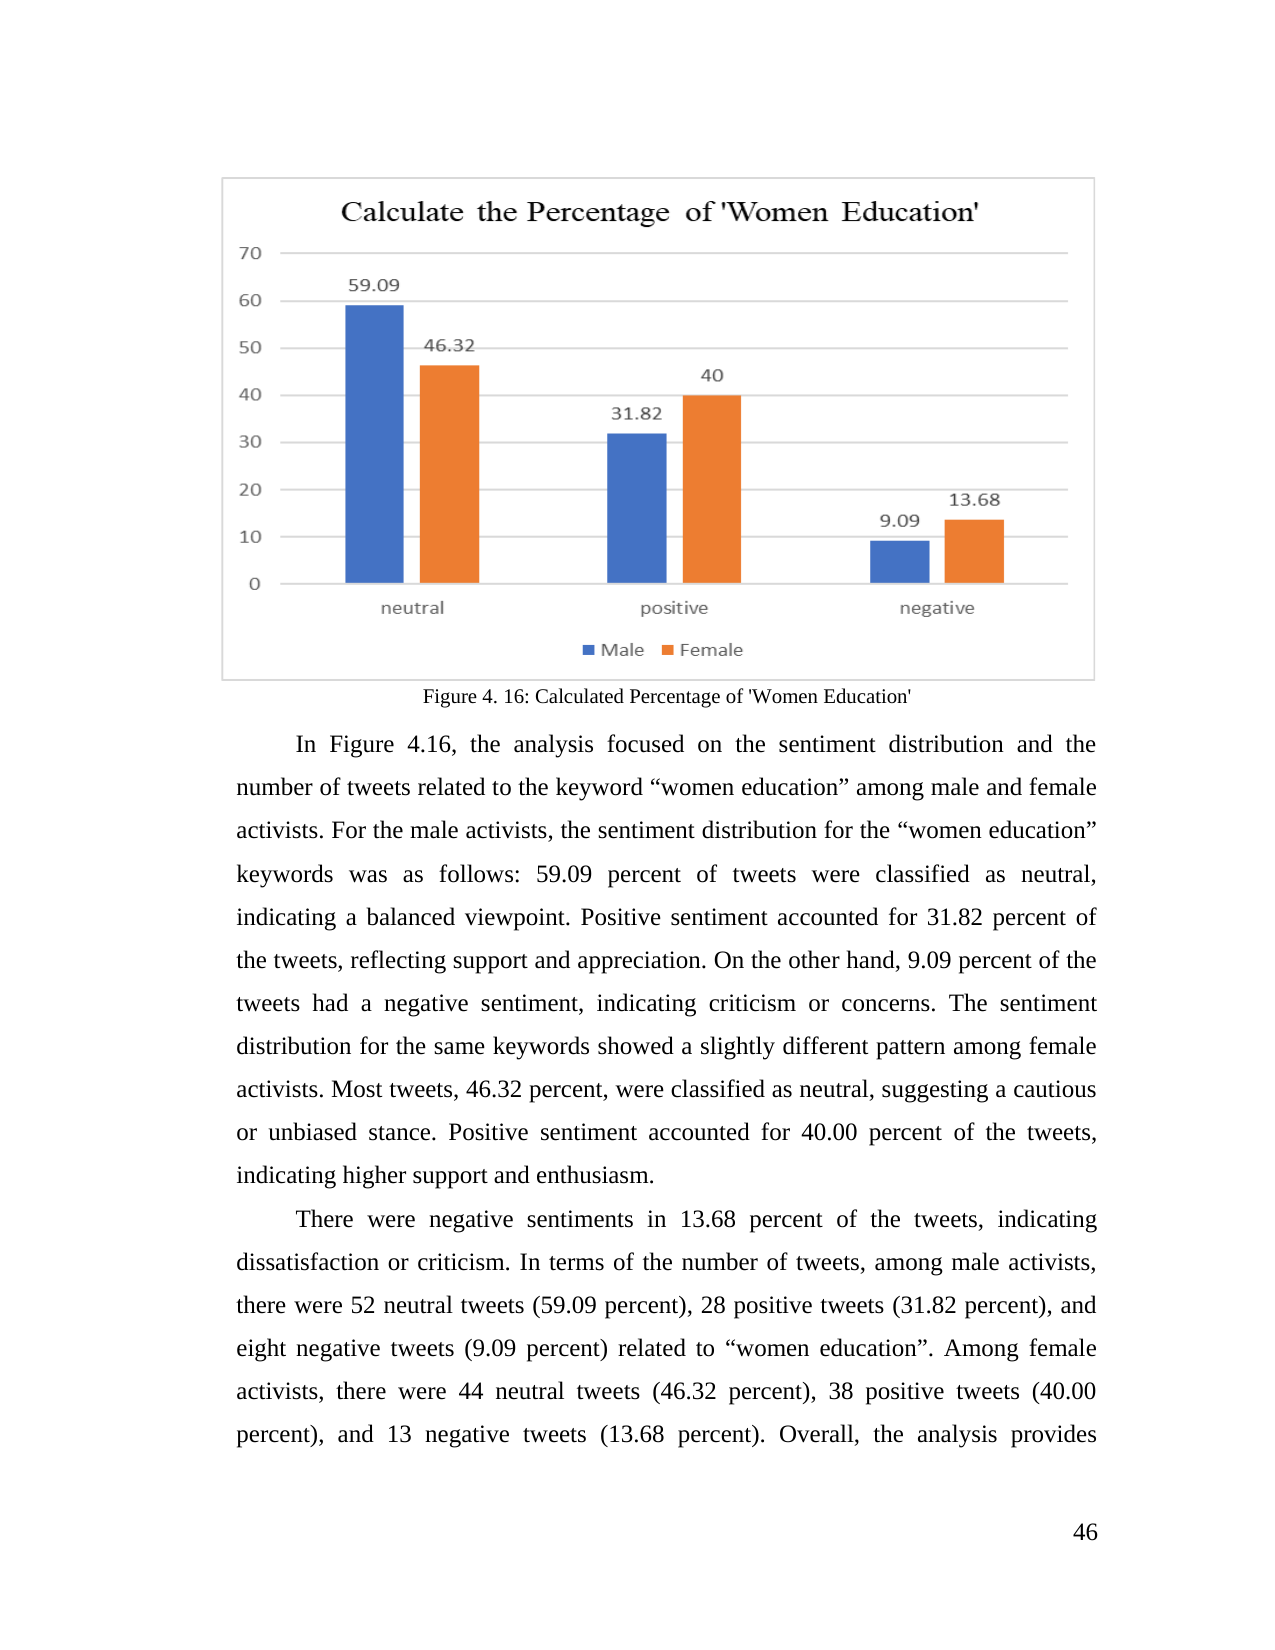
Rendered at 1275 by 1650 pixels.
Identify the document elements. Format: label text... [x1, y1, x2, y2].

text In Figure 4.16, the analysis focused on the sentiment distribution and the number of tweets related to the keyword “women education” among male and female activists. For the male activists, the sentiment distribution for the “women education” keywords was as follows: 59.09 percent of tweets were classified as neutral, indicating a balanced viewpoint. Positive sentiment accounted for 31.82 percent of the tweets, reflecting support and appreciation. On the other hand, 9.09 percent of the tweets had a negative sentiment, indicating criticism or concerns. The sentiment distribution for the same keywords showed a slightly different pattern among female activists. Most tweets, 46.32 percent, were classified as neutral, suggesting a cautious or unbiased stance. Positive sentiment accounted for 40.00 percent of the tweets, indicating higher support and enthusiasm. [236, 729, 1098, 1189]
picture [221, 177, 1096, 681]
text Figure 4. 16: Calculated Percentage of 'Women Education' [236, 684, 1098, 708]
